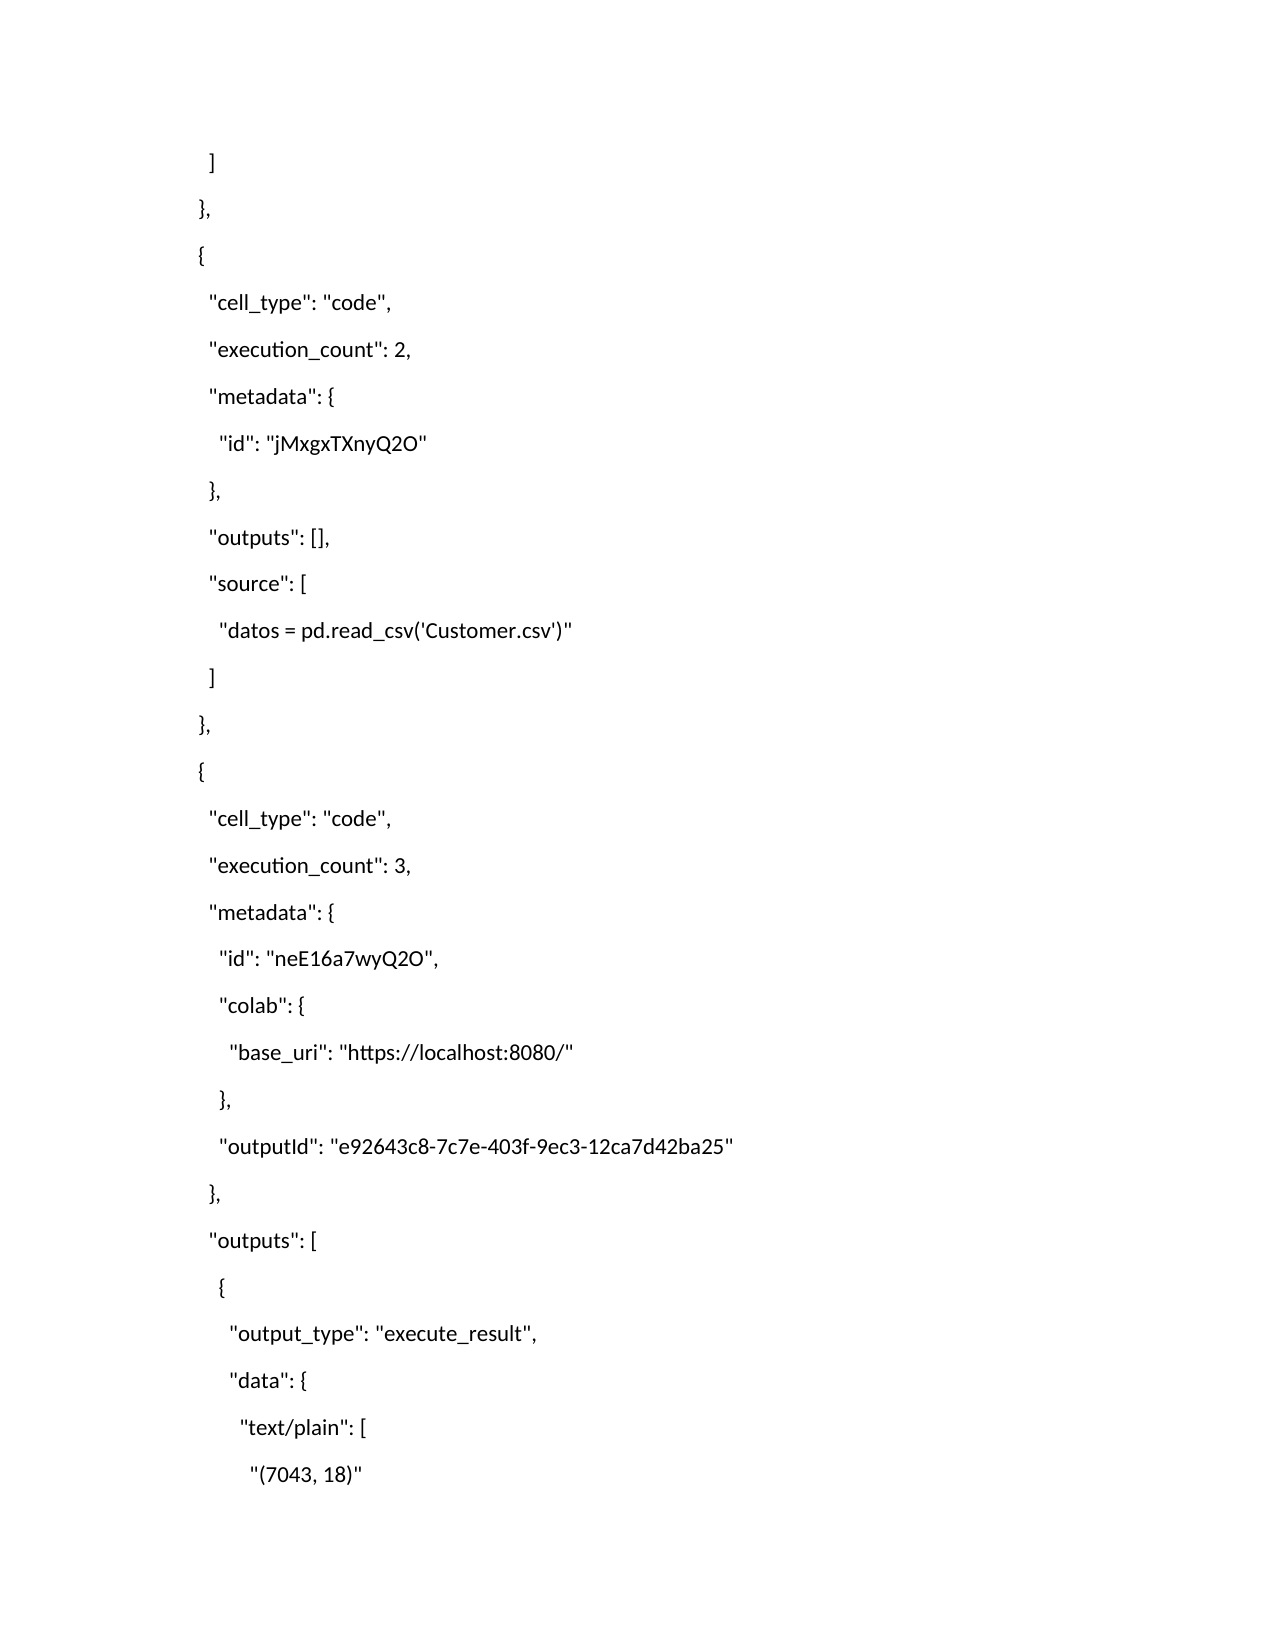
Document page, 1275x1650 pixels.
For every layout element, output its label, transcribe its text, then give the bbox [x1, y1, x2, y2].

text { [177, 1273, 1098, 1301]
text }, [177, 710, 1098, 738]
text ] [177, 148, 1098, 176]
text "colab": { [177, 991, 1098, 1019]
text }, [177, 1179, 1098, 1207]
text { [177, 241, 1098, 269]
text }, [177, 476, 1098, 504]
text "metadata": { [177, 898, 1098, 926]
text "execution_count": 2, [177, 335, 1098, 363]
text "outputs": [ [177, 1226, 1098, 1254]
text "data": { [177, 1366, 1098, 1394]
text "output_type": "execute_result", [177, 1319, 1098, 1347]
text "outputs": [], [177, 523, 1098, 551]
text "datos = pd.read_csv('Customer.csv')" [177, 616, 1098, 644]
text "base_uri": "https://localhost:8080/" [177, 1038, 1098, 1066]
text "(7043, 18)" [177, 1460, 1098, 1488]
text ] [177, 663, 1098, 691]
text "outputId": "e92643c8-7c7e-403f-9ec3-12ca7d42ba25" [177, 1132, 1098, 1160]
text "id": "neE16a7wyQ2O", [177, 944, 1098, 972]
text "text/plain": [ [177, 1413, 1098, 1441]
text }, [177, 1085, 1098, 1113]
text "cell_type": "code", [177, 288, 1098, 316]
text }, [177, 194, 1098, 222]
text { [177, 757, 1098, 785]
text "metadata": { [177, 382, 1098, 410]
text "cell_type": "code", [177, 804, 1098, 832]
text "execution_count": 3, [177, 851, 1098, 879]
text "id": "jMxgxTXnyQ2O" [177, 429, 1098, 457]
text "source": [ [177, 569, 1098, 597]
